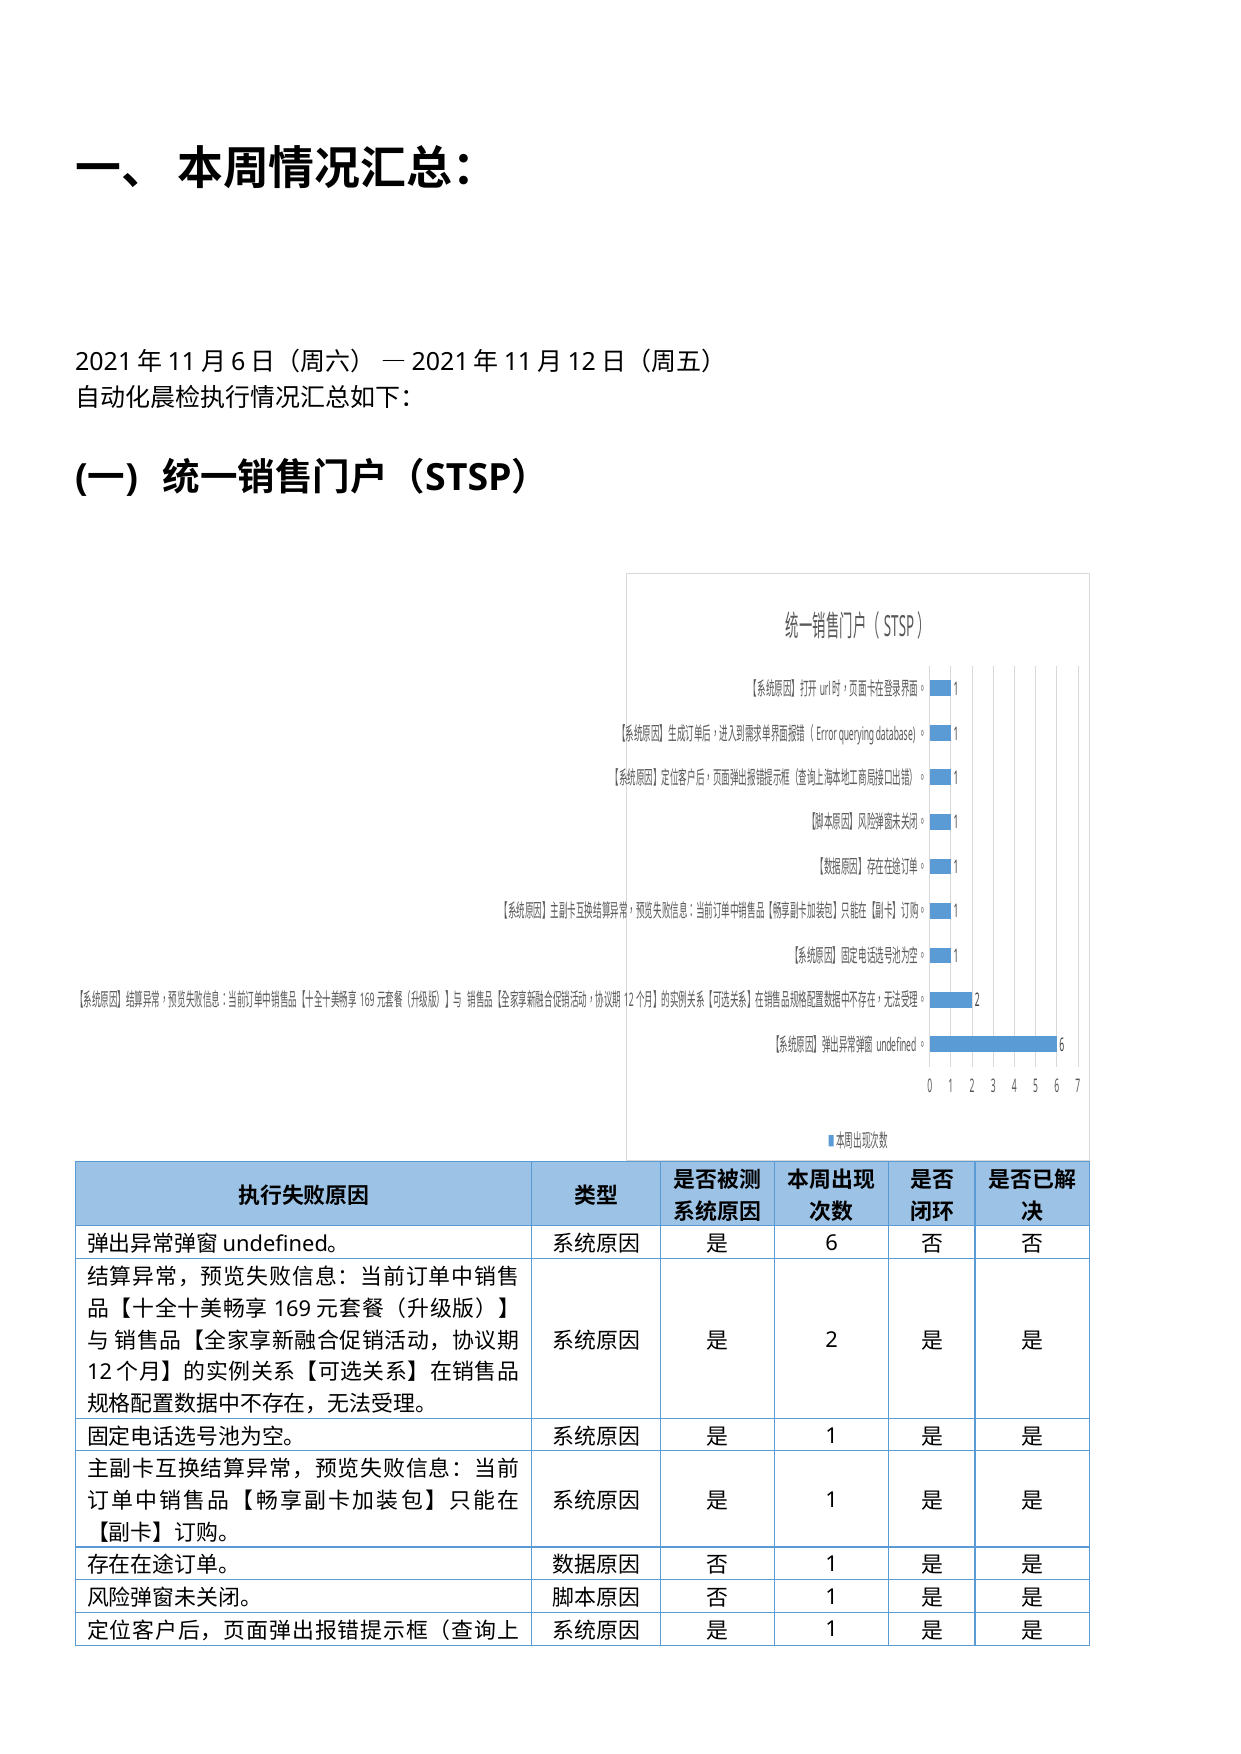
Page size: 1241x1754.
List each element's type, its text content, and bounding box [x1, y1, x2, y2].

table_cell 是 [661, 1226, 774, 1258]
table_cell 是 [661, 1613, 774, 1644]
table_cell 是 [976, 1548, 1089, 1579]
subtitle 本周情况汇总： [75, 116, 1165, 214]
table_cell 是 [889, 1259, 974, 1418]
table_cell 系统原因 [532, 1451, 660, 1546]
table_header 是否被测系统原因 [661, 1162, 774, 1225]
subtitle 统一销售门户（STSP） [75, 441, 1165, 506]
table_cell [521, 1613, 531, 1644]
table_cell 脚本原因 [532, 1580, 660, 1612]
table_header 是否已解决 [976, 1162, 1089, 1225]
text 自动化晨检执行情况汇总如下： [75, 378, 1165, 414]
table_cell 1 [775, 1613, 888, 1644]
table_cell 是 [889, 1451, 974, 1546]
table_cell 1 [775, 1548, 888, 1579]
table_cell 否 [889, 1226, 974, 1258]
table_cell 是 [976, 1259, 1089, 1418]
table_cell 是 [661, 1419, 774, 1450]
table_cell 结算异常，预览失败信息：当前订单中销售品【十全十美畅享169元套餐（升级版）】与 销售品【全家享新融合促销活动，协议期12个月】的实例关系【可选关系】在销售品规格配置数据中不存在，无法受理。 [76, 1259, 531, 1418]
table_cell 1 [775, 1451, 888, 1546]
table_cell 固定电话选号池为空。 [76, 1419, 531, 1450]
table_header 类型 [532, 1162, 660, 1225]
table_cell 风险弹窗未关闭。 [76, 1580, 531, 1612]
table_cell 2 [775, 1259, 888, 1418]
table_cell 6 [775, 1226, 888, 1258]
table_cell 系统原因 [532, 1259, 660, 1418]
table_cell 系统原因 [532, 1613, 660, 1644]
table_cell 存在在途订单。 [76, 1548, 531, 1579]
table_cell 否 [661, 1548, 774, 1579]
table_cell 系统原因 [532, 1226, 660, 1258]
text 2021年11月6日（周六） — 2021年11月12日（周五） [75, 342, 1165, 378]
table_cell 是 [889, 1580, 974, 1612]
table_header 执行失败原因 [76, 1162, 531, 1225]
table_cell 是 [976, 1451, 1089, 1546]
table_cell 系统原因 [532, 1419, 660, 1450]
table_cell 弹出异常弹窗undefined。 [76, 1226, 531, 1258]
table_cell 数据原因 [532, 1548, 660, 1579]
table_cell 1 [775, 1580, 888, 1612]
table_cell 否 [661, 1580, 774, 1612]
table_cell 否 [976, 1226, 1089, 1258]
table_header 本周出现次数 [775, 1162, 888, 1225]
table_cell 是 [889, 1548, 974, 1579]
table_cell 主副卡互换结算异常，预览失败信息：当前订单中销售品【畅享副卡加装包】只能在【副卡】订购。 [76, 1451, 531, 1546]
table_cell 是 [976, 1613, 1089, 1644]
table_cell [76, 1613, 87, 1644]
table_cell 是 [976, 1580, 1089, 1612]
table_cell 1 [775, 1419, 888, 1450]
table_cell 是 [889, 1419, 974, 1450]
table_cell 是 [661, 1451, 774, 1546]
table_cell 是 [889, 1613, 974, 1644]
table_header 是否闭环 [889, 1162, 974, 1225]
table_cell 是 [661, 1259, 774, 1418]
table_cell 是 [976, 1419, 1089, 1450]
